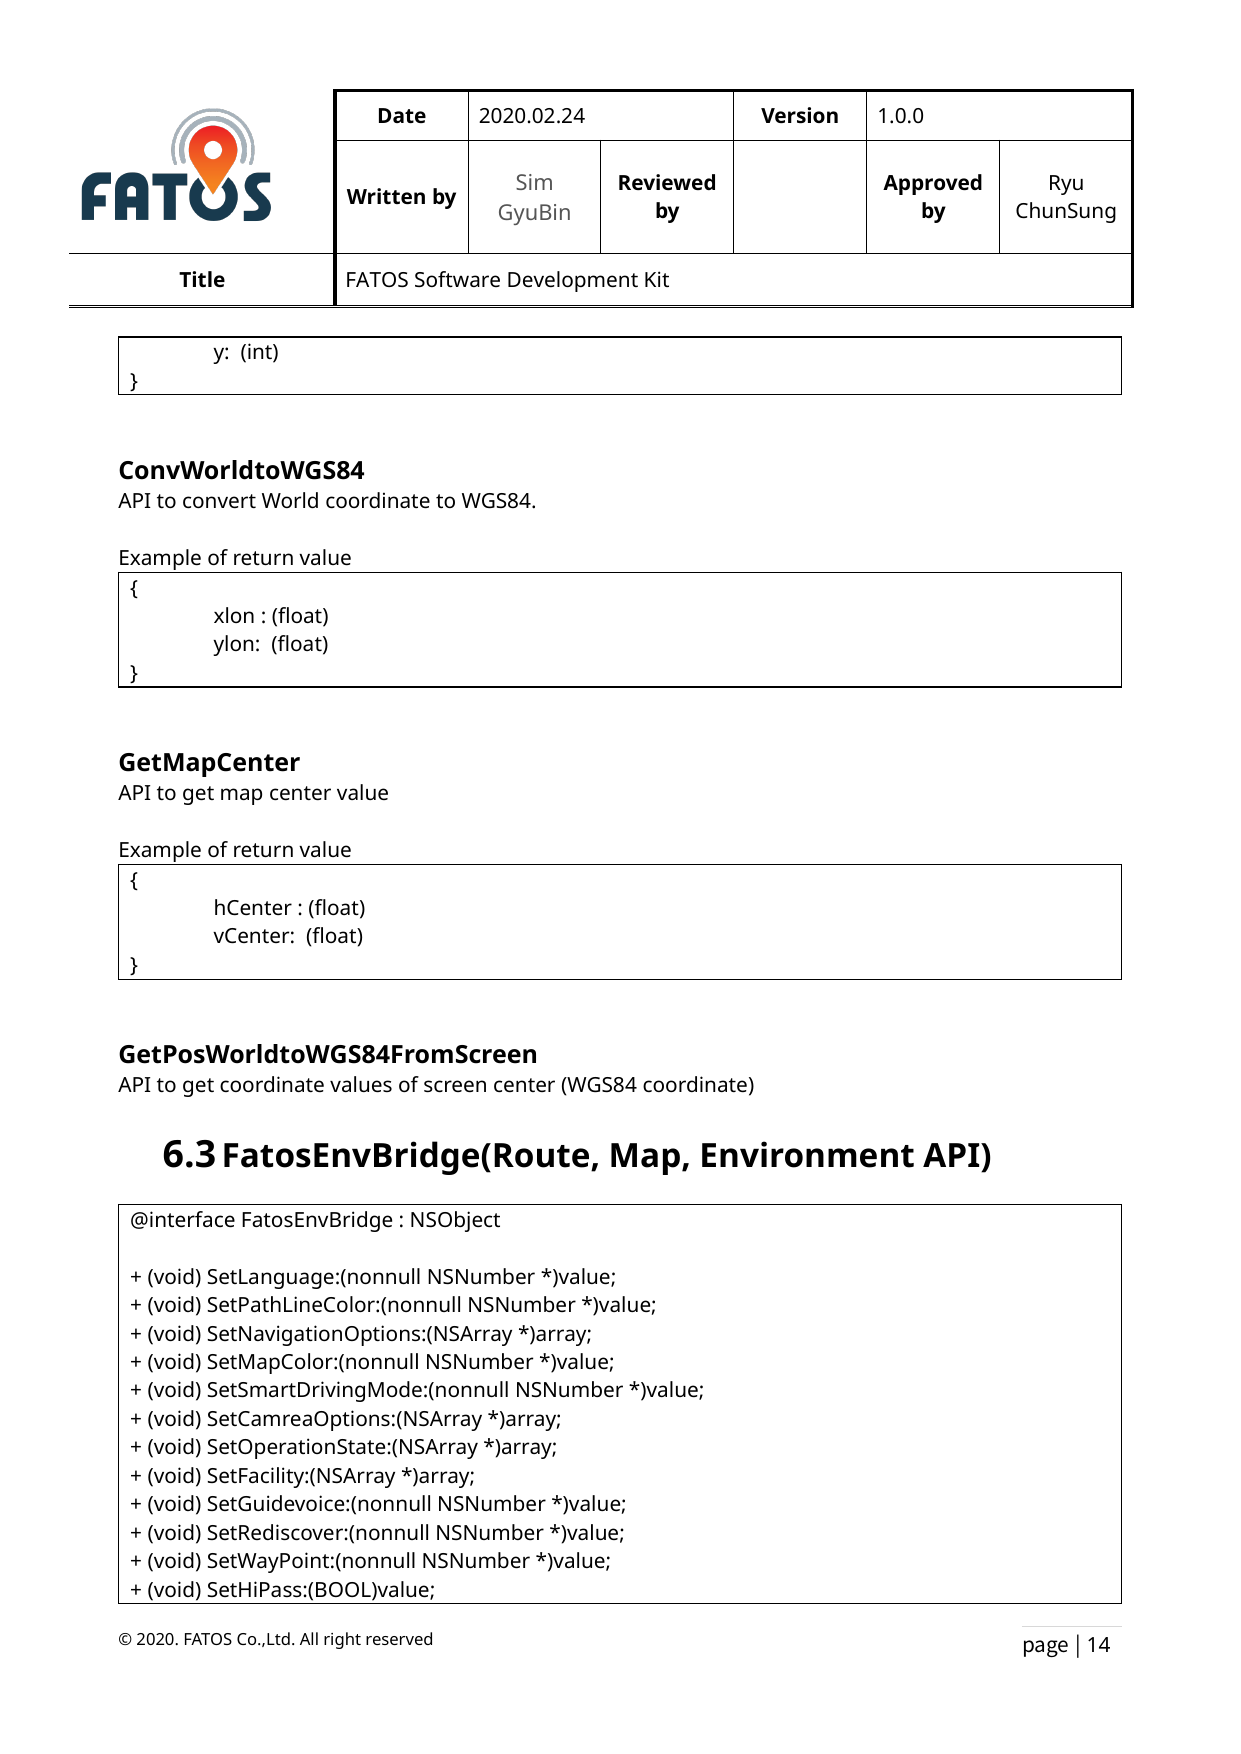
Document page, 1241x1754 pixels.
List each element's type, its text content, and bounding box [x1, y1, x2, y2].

text GetMapCenter [118, 744, 1122, 778]
text Example of return value [118, 543, 1122, 572]
text ConvWorldtoWGS84 [118, 452, 1122, 486]
text API to get coordinate values of screen center (WGS84 coordinate) [118, 1071, 1122, 1099]
picture [79, 106, 272, 223]
text Example of return value [118, 835, 1122, 864]
text API to convert World coordinate to WGS84. [118, 486, 1122, 515]
table_header { xlon : (float) ylon: (float) } [119, 573, 1121, 686]
text API to get map center value [118, 778, 1122, 807]
subtitle FatosEnvBridge(Route, Map, Environment API) [162, 1127, 1122, 1178]
table_header { hCenter : (float) vCenter: (float) } [119, 865, 1121, 978]
text GetPosWorldtoWGS84FromScreen [118, 1036, 1122, 1071]
table_header { x : (int) y: (int) } [119, 338, 1121, 394]
